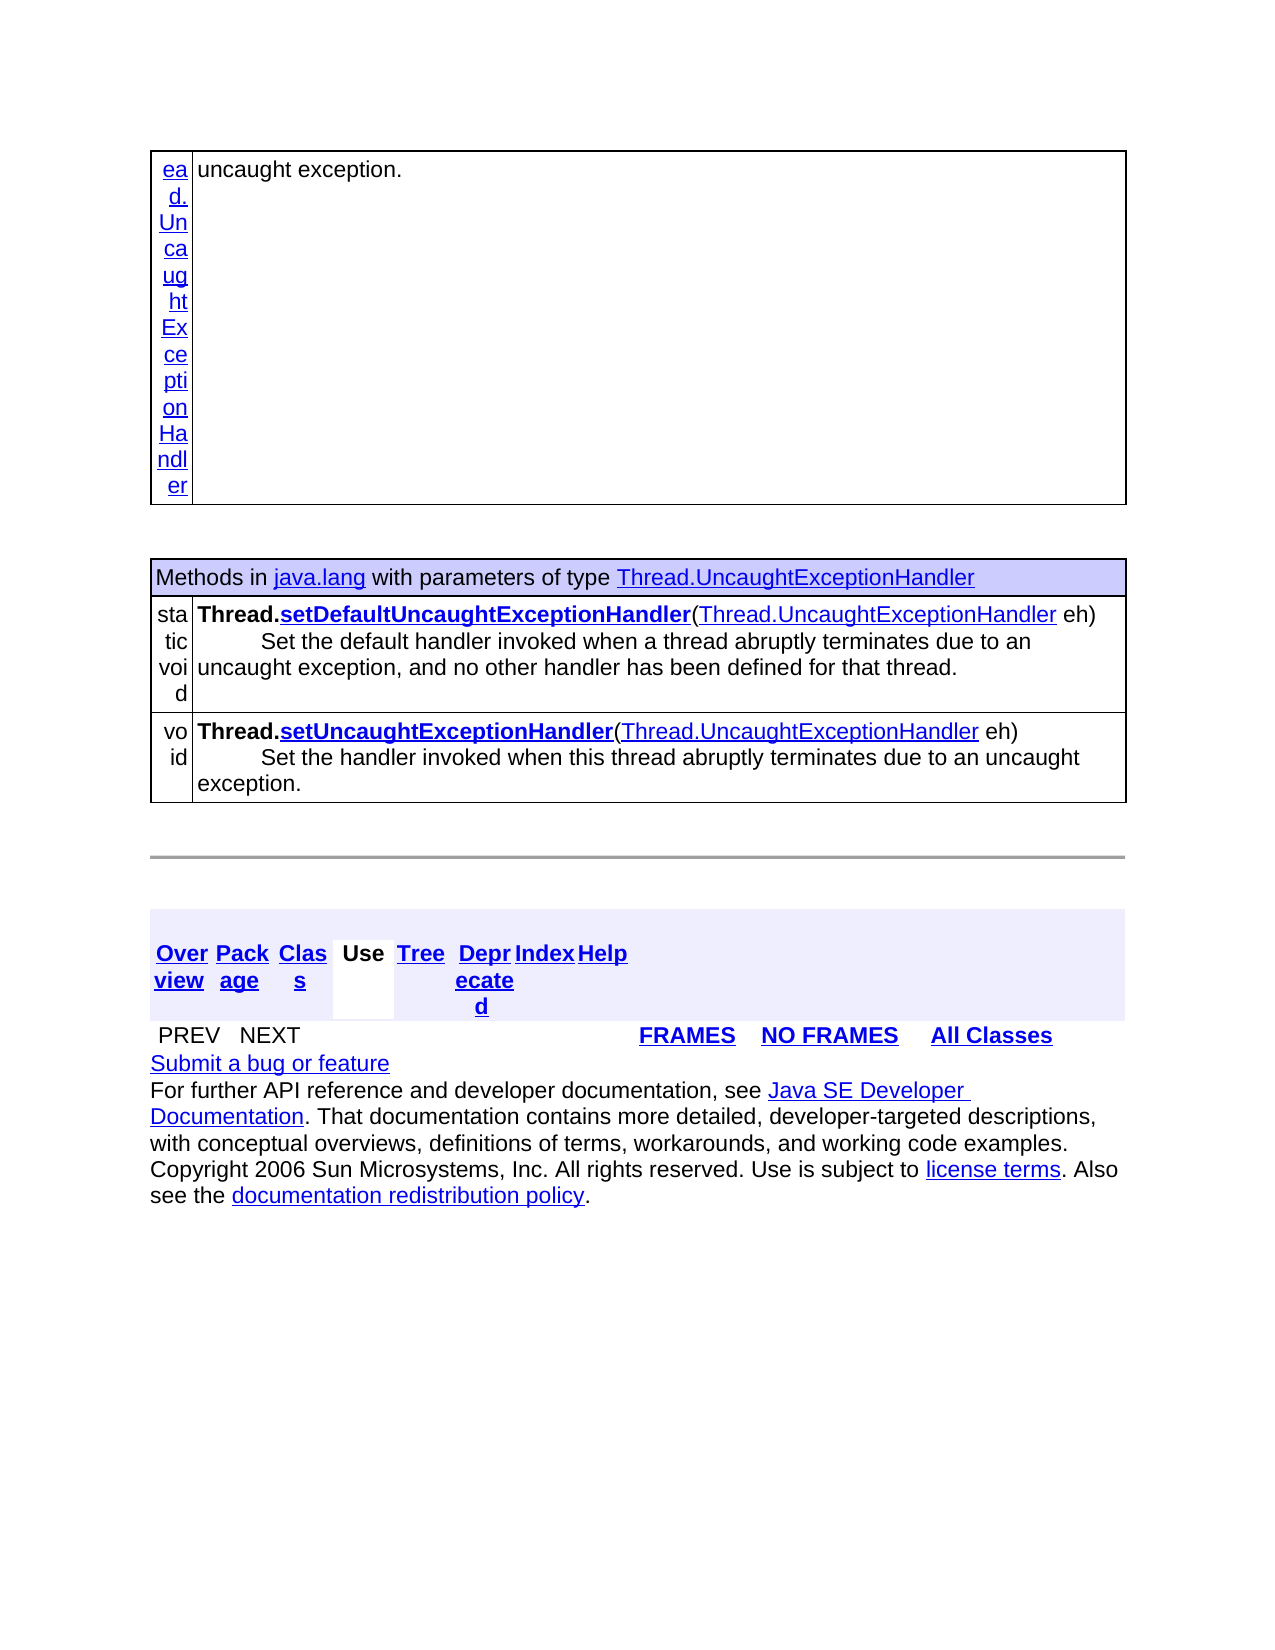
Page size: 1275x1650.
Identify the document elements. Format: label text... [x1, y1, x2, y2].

table_cell void [152, 713, 192, 801]
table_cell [193, 152, 1125, 503]
text Submit a bug or feature [150, 1050, 1125, 1077]
text For further API reference and developer documentation, see Java SE Developer Documentation. That documentation contains more detailed, developer-targeted descriptions, with conceptual overviews, definitions of terms, workarounds, and working code examples. [150, 1077, 1125, 1156]
table_cell Thread.setDefaultUncaughtExceptionHandler(Thread.UncaughtExceptionHandler eh) Set the default handler invoked when a thread abruptly terminates due to an uncaught exception, and no other handler has been defined for that thread. [193, 597, 1125, 711]
table_cell PREV NEXT [150, 1021, 637, 1050]
table_cell static void [152, 597, 192, 711]
text Copyright 2006 Sun Microsystems, Inc. All rights reserved. Use is subject to license terms. Also see the documentation redistribution policy. [150, 1156, 1125, 1208]
table_header [150, 909, 1125, 1021]
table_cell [152, 152, 192, 503]
table_cell Thread.setUncaughtExceptionHandler(Thread.UncaughtExceptionHandler eh) Set the handler invoked when this thread abruptly terminates due to an uncaught exception. [193, 713, 1125, 801]
table_header Methods in java.lang with parameters of type Thread.UncaughtExceptionHandler [152, 560, 1125, 595]
table_cell FRAMES NO FRAMES All Classes [638, 1021, 1125, 1050]
